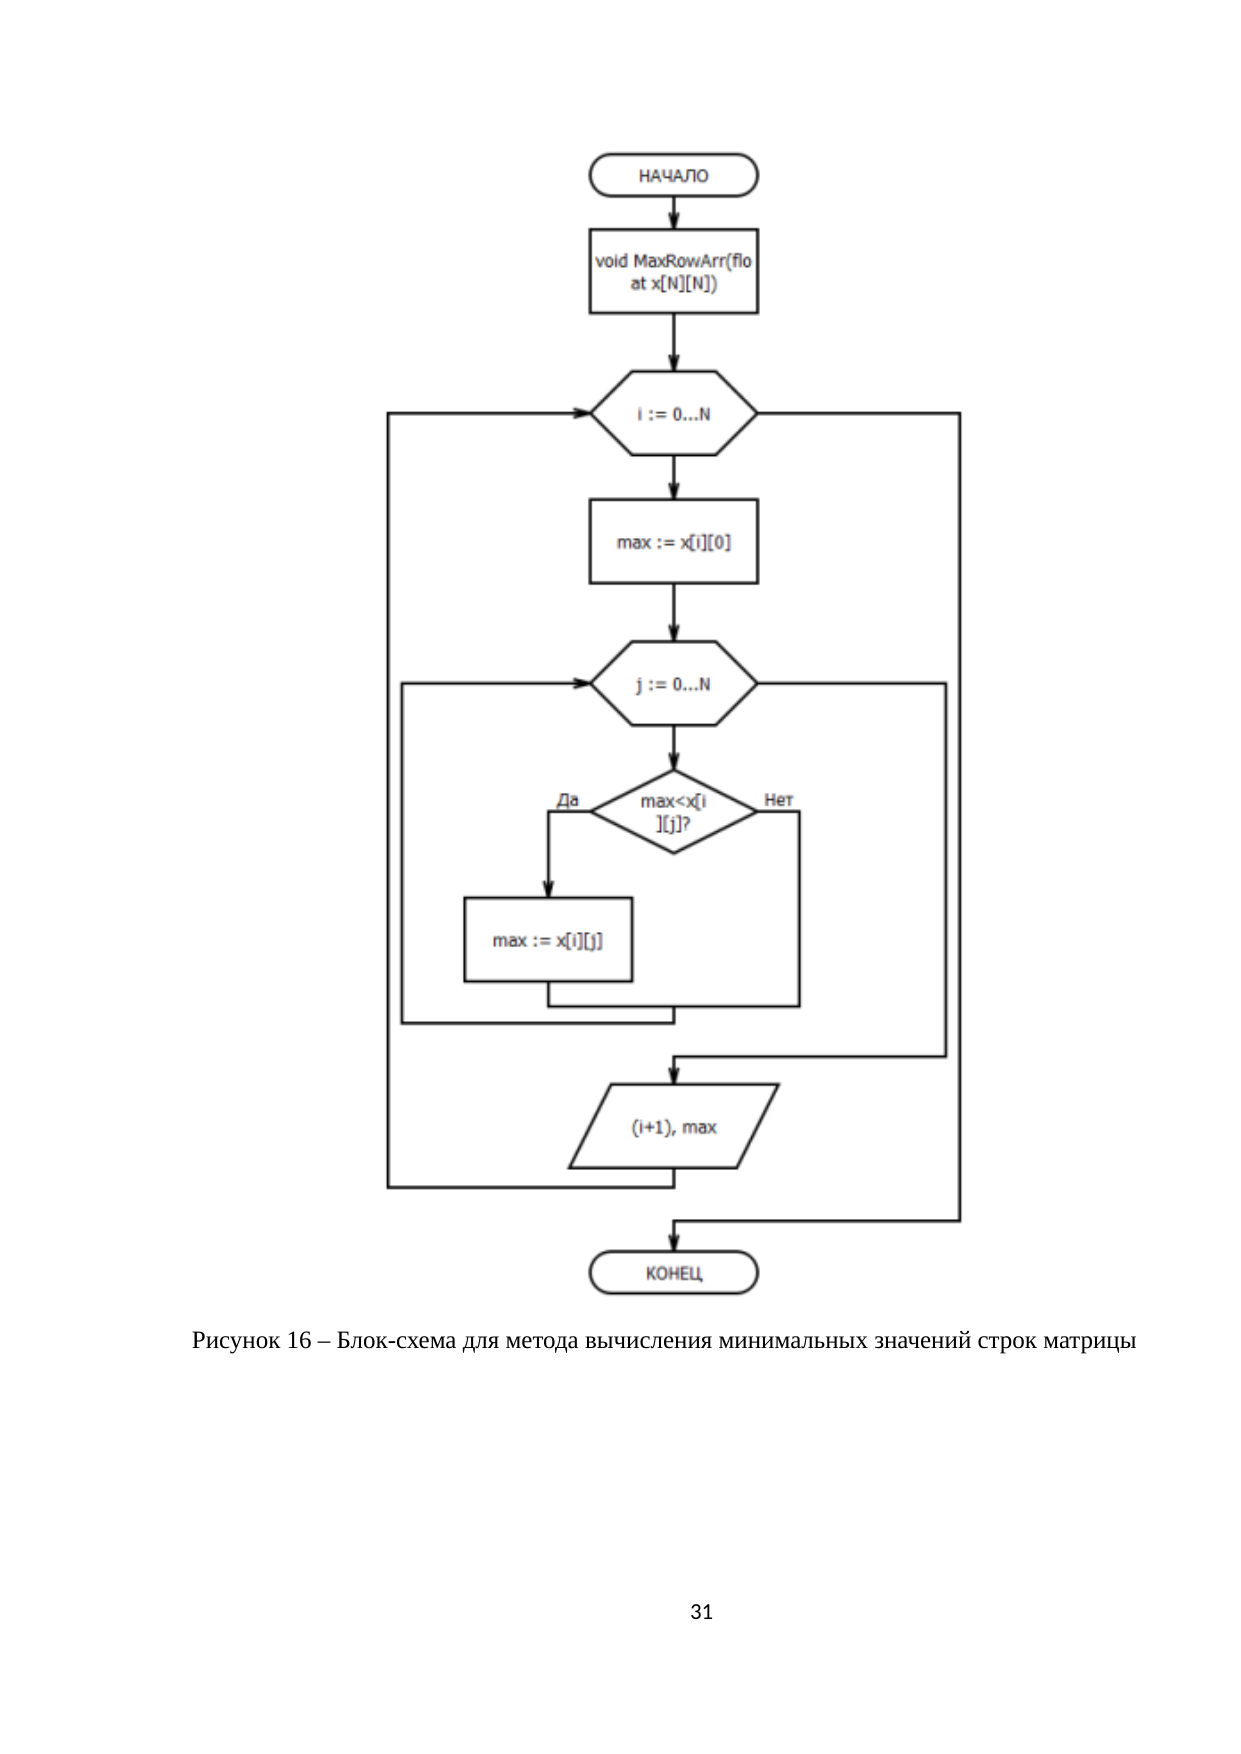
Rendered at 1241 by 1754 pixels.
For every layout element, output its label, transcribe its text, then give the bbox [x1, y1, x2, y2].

text Рисунок 16 – Блок-схема для метода вычисления минимальных значений строк матрицы [177, 1325, 1152, 1354]
picture [330, 118, 999, 1309]
